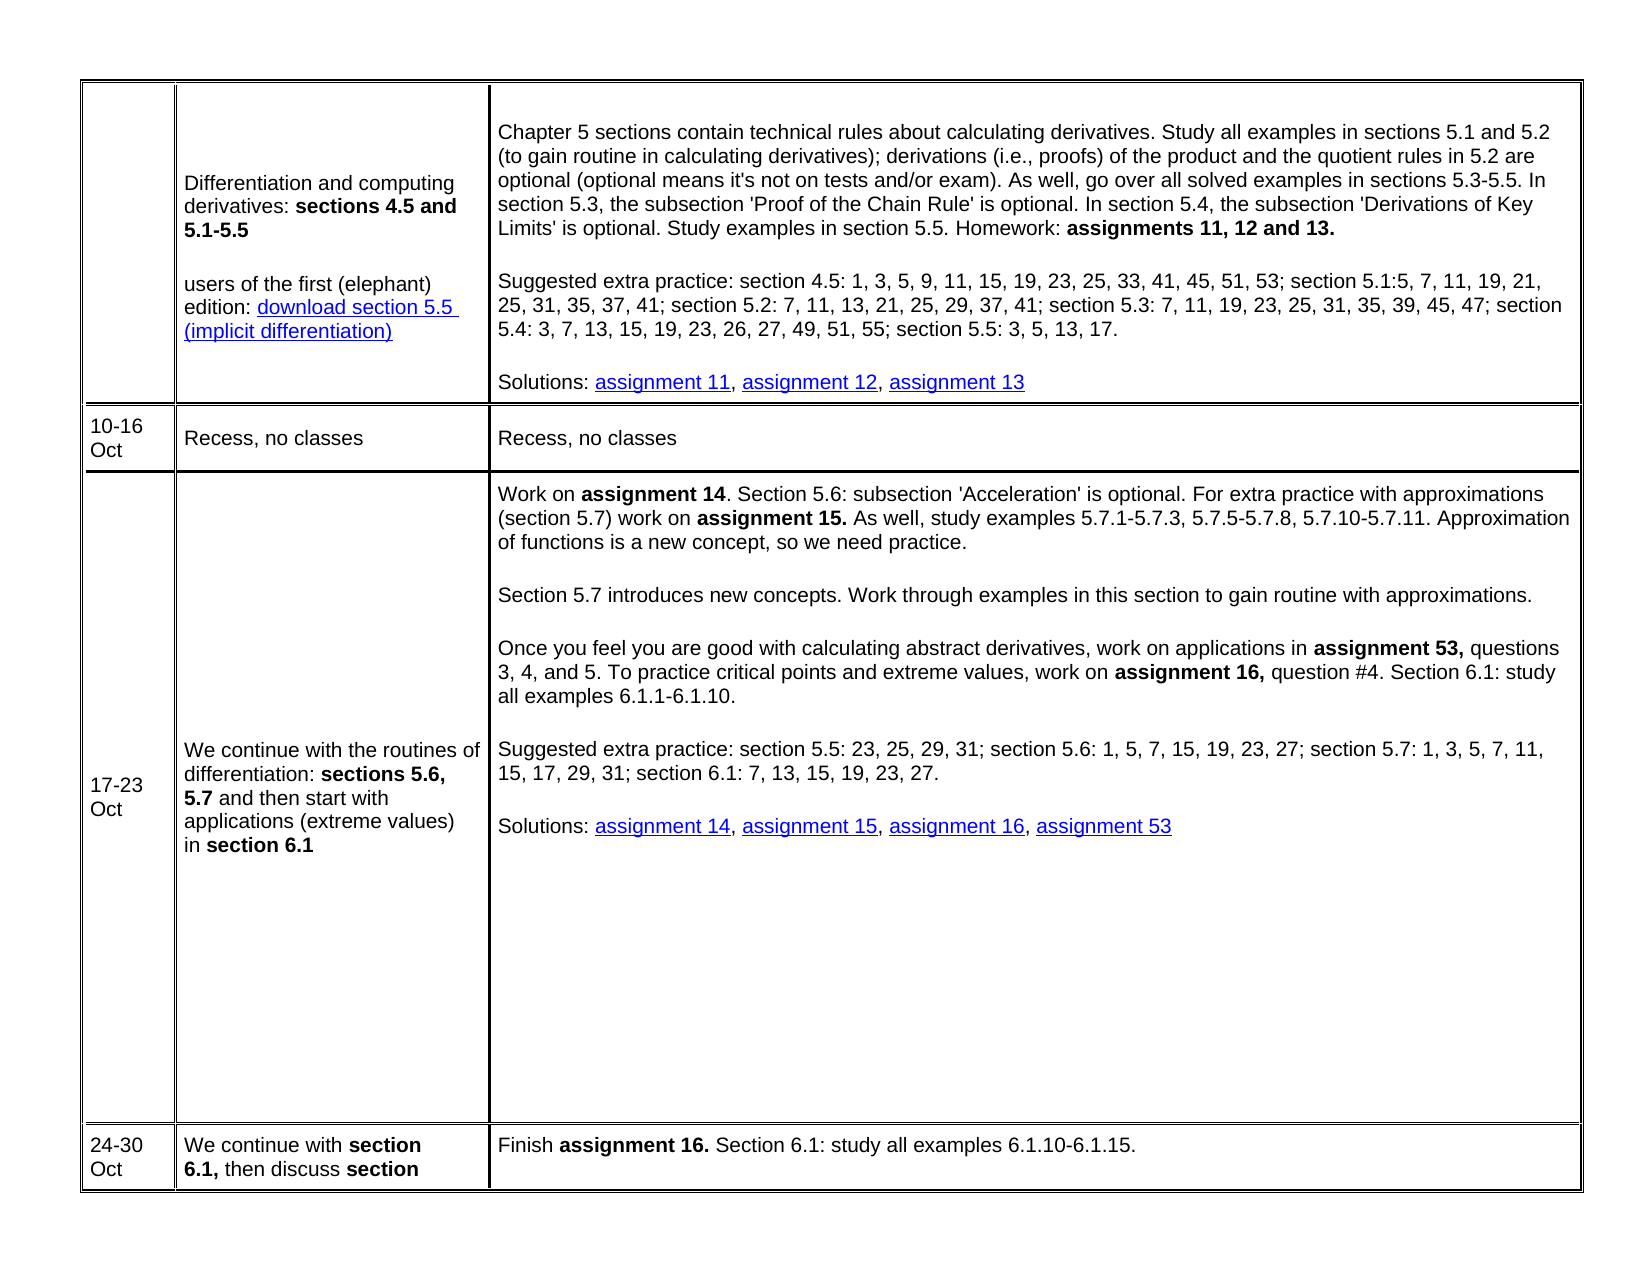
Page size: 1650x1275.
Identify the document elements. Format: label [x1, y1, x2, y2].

table_header [75, 75, 1650, 1197]
